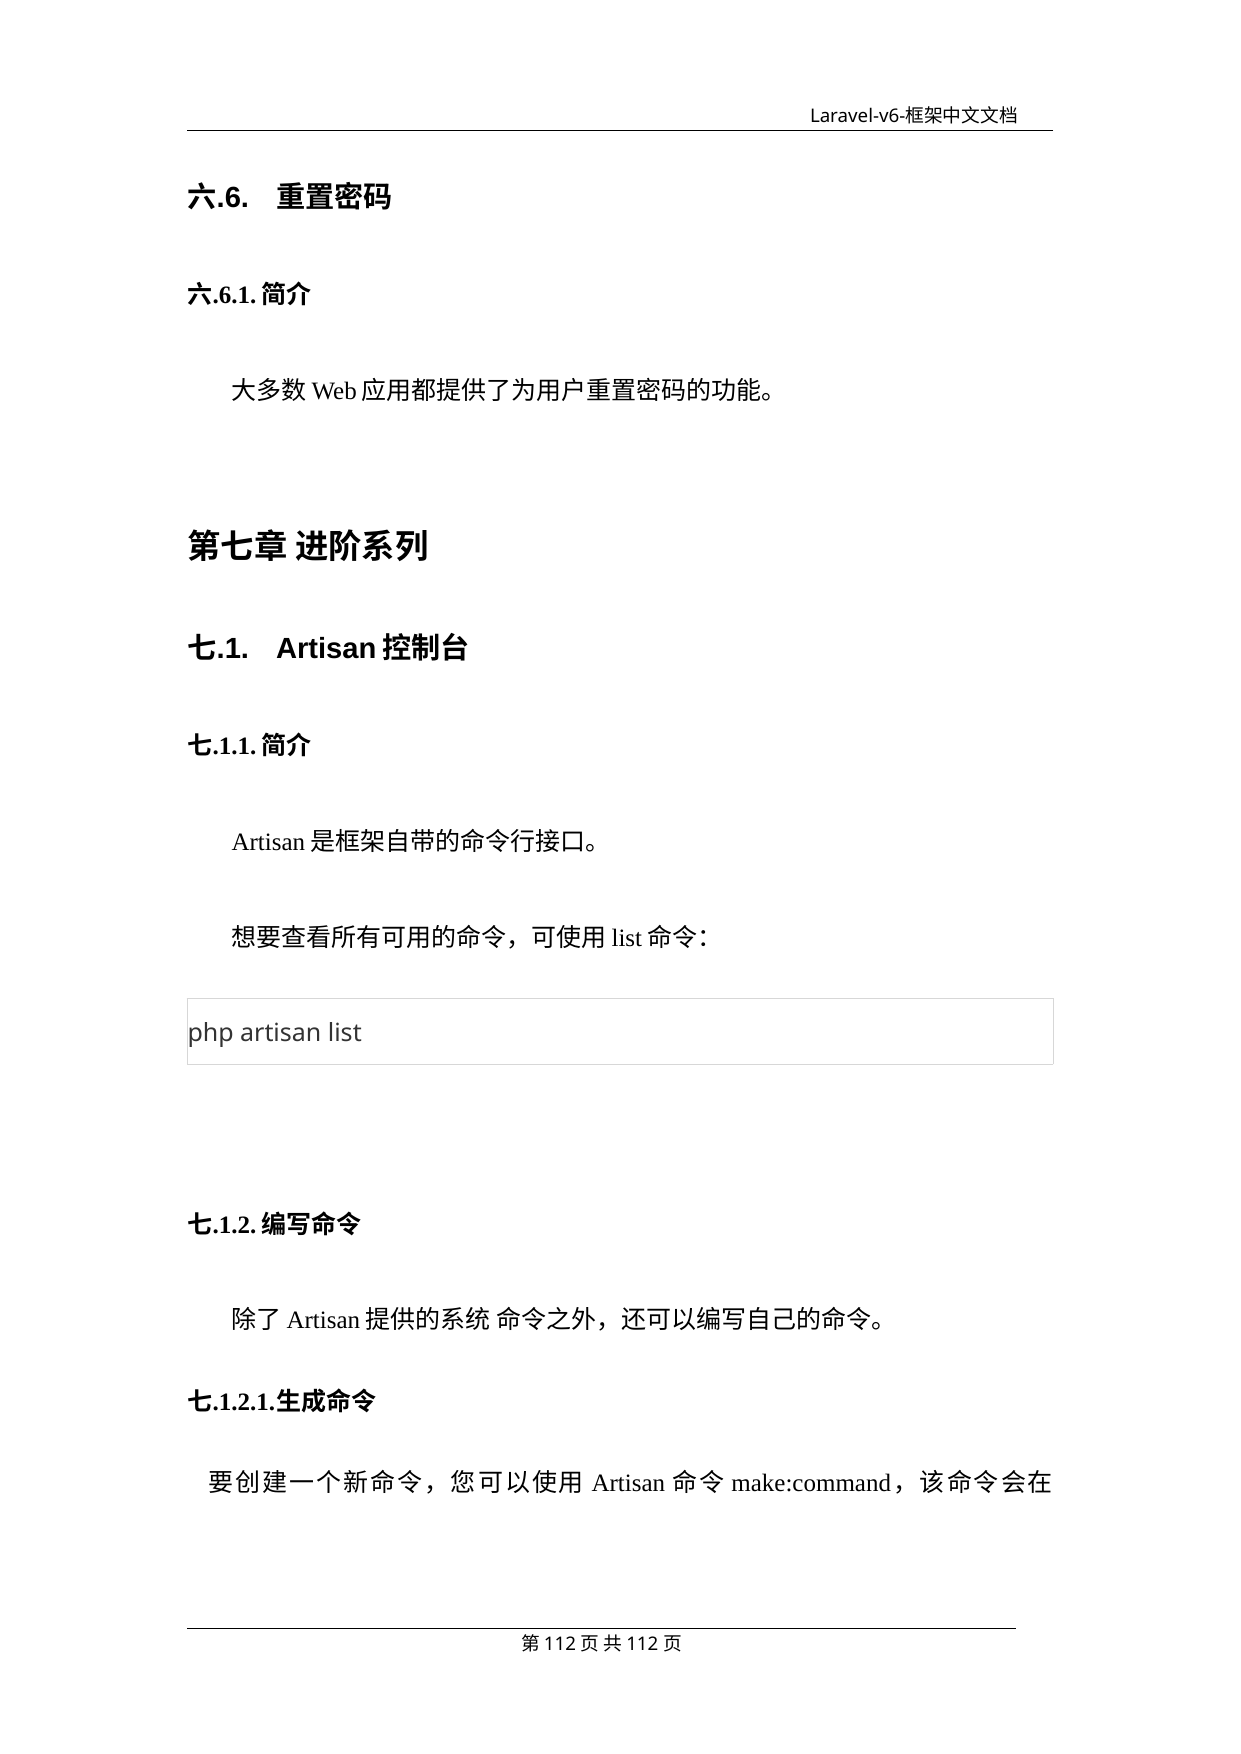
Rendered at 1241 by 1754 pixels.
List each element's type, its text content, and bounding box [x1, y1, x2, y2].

text Artisan是框架自带的命令行接口。 [187, 807, 1053, 872]
text 除了Artisan提供的系统 命令之外，还可以编写自己的命令。 [187, 1285, 1053, 1350]
subtitle 进阶系列 [187, 511, 1053, 576]
subtitle 编写命令 [187, 1190, 1053, 1255]
subtitle 重置密码 [187, 162, 1053, 227]
text 想要查看所有可用的命令，可使用list命令： [187, 903, 1053, 968]
text php artisan list [188, 999, 1053, 1064]
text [187, 1448, 1053, 1513]
subtitle 简介 [187, 711, 1053, 776]
subtitle 生成命令 [187, 1381, 1053, 1417]
subtitle 简介 [187, 261, 1053, 326]
text 大多数Web应用都提供了为用户重置密码的功能。 [187, 356, 1053, 421]
subtitle Artisan控制台 [187, 613, 1053, 678]
